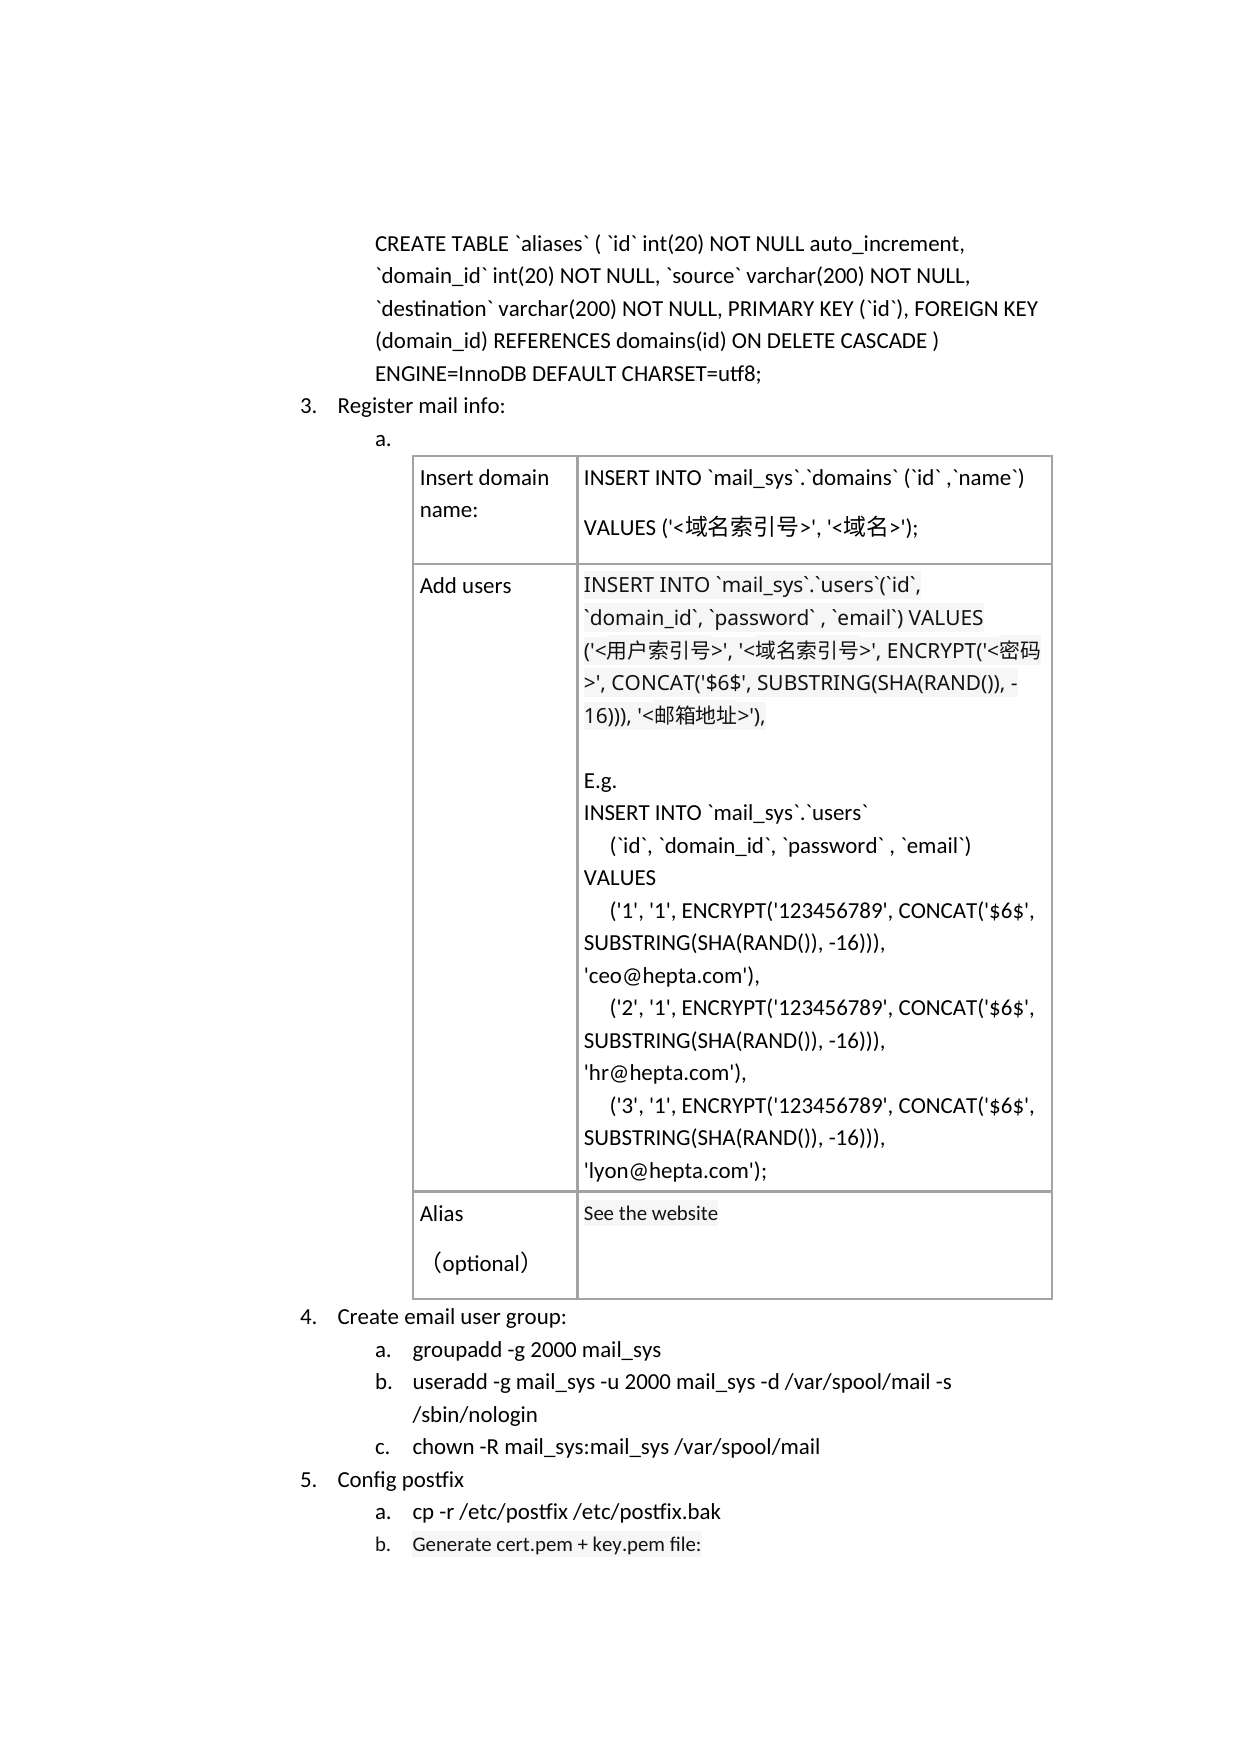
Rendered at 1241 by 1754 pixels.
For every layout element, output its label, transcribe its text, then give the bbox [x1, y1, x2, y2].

table_header INSERT INTO `mail_sys`.`domains` (`id` ,`name`) VALUES ('<域名索引号>', '<域名>'); [579, 457, 1051, 562]
list groupadd -g 2000 mail_sys [375, 1333, 1053, 1365]
table_cell Alias （optional） [414, 1193, 576, 1298]
text CREATE TABLE `aliases` ( `id` int(20) NOT NULL auto_increment, `domain_id` int(20) NOT NULL, `source` varchar(200) NOT NULL, `destination` varchar(200) NOT NULL, PRIMARY KEY (`id`), FOREIGN KEY (domain_id) REFERENCES domains(id) ON DELETE CASCADE ) ENGINE=InnoDB DEFAULT CHARSET=utf8; [375, 227, 1053, 389]
list cp -r /etc/postfix /etc/postfix.bak [375, 1495, 1053, 1528]
list Generate cert.pem + key.pem file: [375, 1528, 1053, 1560]
list Config postfix [300, 1463, 1053, 1495]
list Create email user group: [300, 1300, 1053, 1333]
list chown -R mail_sys:mail_sys /var/spool/mail [375, 1430, 1053, 1463]
table_cell Add users [414, 565, 576, 1190]
table_cell See the website [579, 1193, 1051, 1298]
table_header Insert domain name: [414, 457, 576, 562]
table_cell INSERT INTO `mail_sys`.`users`(`id`, `domain_id`, `password` , `email`) VALUES ('<用户索引号>', '<域名索引号>', ENCRYPT('<密码>', CONCAT('$6$', SUBSTRING(SHA(RAND()), -16))), '<邮箱地址>'), E.g. INSERT INTO `mail_sys`.`users` (`id`, `domain_id`, `password` , `email`) VALUES ('1', '1', ENCRYPT('123456789', CONCAT('$6$', SUBSTRING(SHA(RAND()), -16))), 'ceo@hepta.com'), ('2', '1', ENCRYPT('123456789', CONCAT('$6$', SUBSTRING(SHA(RAND()), -16))), 'hr@hepta.com'), ('3', '1', ENCRYPT('123456789', CONCAT('$6$', SUBSTRING(SHA(RAND()), -16))), 'lyon@hepta.com'); [579, 565, 1051, 1190]
list Register mail info: [300, 389, 1053, 422]
list useradd -g mail_sys -u 2000 mail_sys -d /var/spool/mail -s /sbin/nologin [375, 1365, 1053, 1430]
